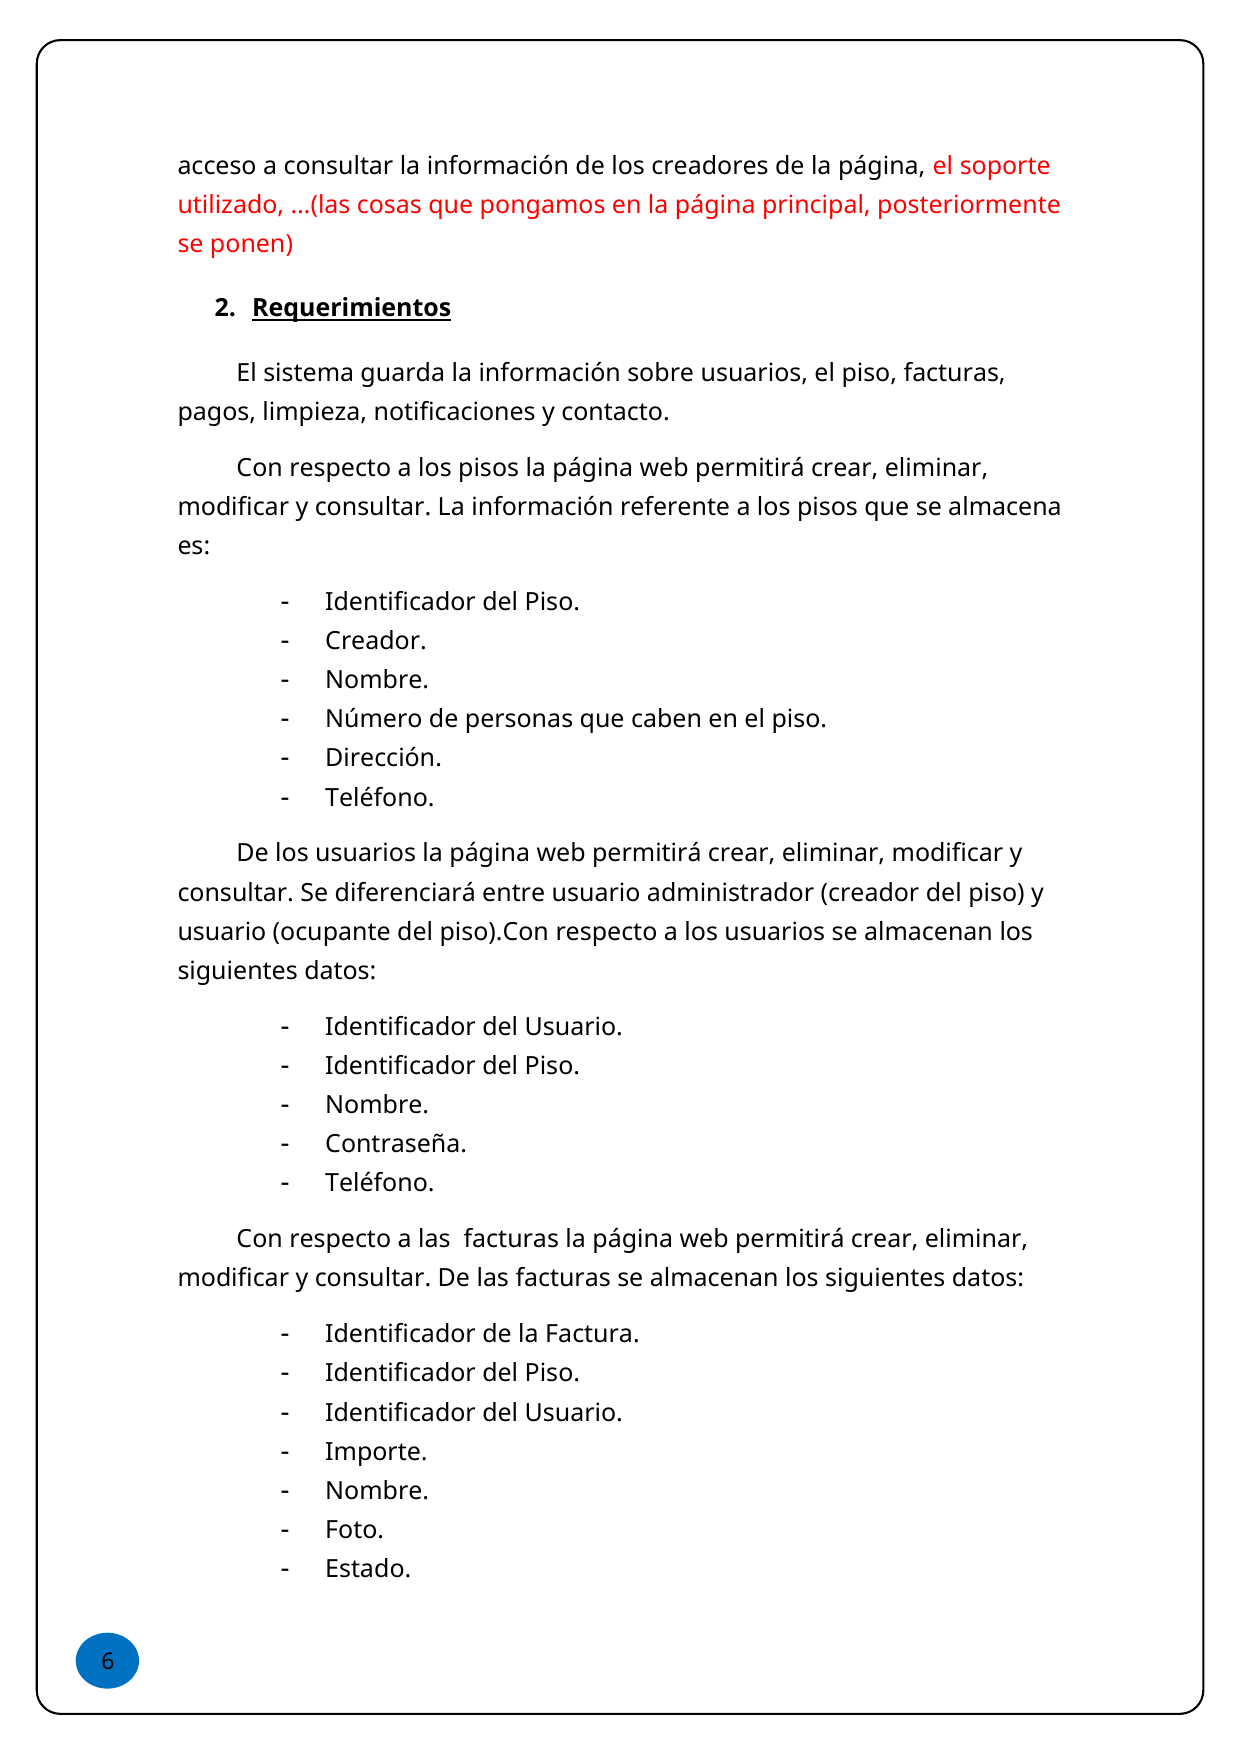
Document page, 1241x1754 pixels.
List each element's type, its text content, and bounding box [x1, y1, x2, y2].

list Teléfono. [281, 779, 1063, 813]
list Identificador del Piso. [281, 1048, 1063, 1082]
list Nombre. [252, 1473, 1063, 1507]
list Identificador de la Factura. [252, 1316, 1063, 1350]
list Identificador del Piso. [281, 583, 1063, 617]
list Creador. [281, 623, 1063, 657]
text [177, 148, 1063, 260]
list Estado. [252, 1551, 1063, 1585]
list Nombre. [281, 662, 1063, 696]
list Identificador del Piso. [252, 1355, 1063, 1389]
list Identificador del Usuario. [252, 1394, 1063, 1428]
list Nombre. [281, 1087, 1063, 1121]
text Con respecto a los pisos la página web permitirá crear, eliminar, modificar y consultar. La información referente a los pisos que se almacena es: [177, 449, 1063, 562]
list Foto. [252, 1512, 1063, 1546]
list Teléfono. [281, 1165, 1063, 1199]
list Dirección. [281, 740, 1063, 774]
list Número de personas que caben en el piso. [281, 701, 1063, 735]
text De los usuarios la página web permitirá crear, eliminar, modificar y consultar. Se diferenciará entre usuario administrador (creador del piso) y usuario (ocupante del piso).Con respecto a los usuarios se almacenan los siguientes datos: [177, 835, 1063, 987]
subtitle Requerimientos [214, 290, 1063, 324]
text Con respecto a las facturas la página web permitirá crear, eliminar, modificar y consultar. De las facturas se almacenan los siguientes datos: [177, 1221, 1063, 1294]
list Importe. [252, 1433, 1063, 1467]
list Identificador del Usuario. [281, 1008, 1063, 1042]
list Contraseña. [281, 1126, 1063, 1160]
text El sistema guarda la información sobre usuarios, el piso, facturas, pagos, limpieza, notificaciones y contacto. [177, 354, 1063, 427]
